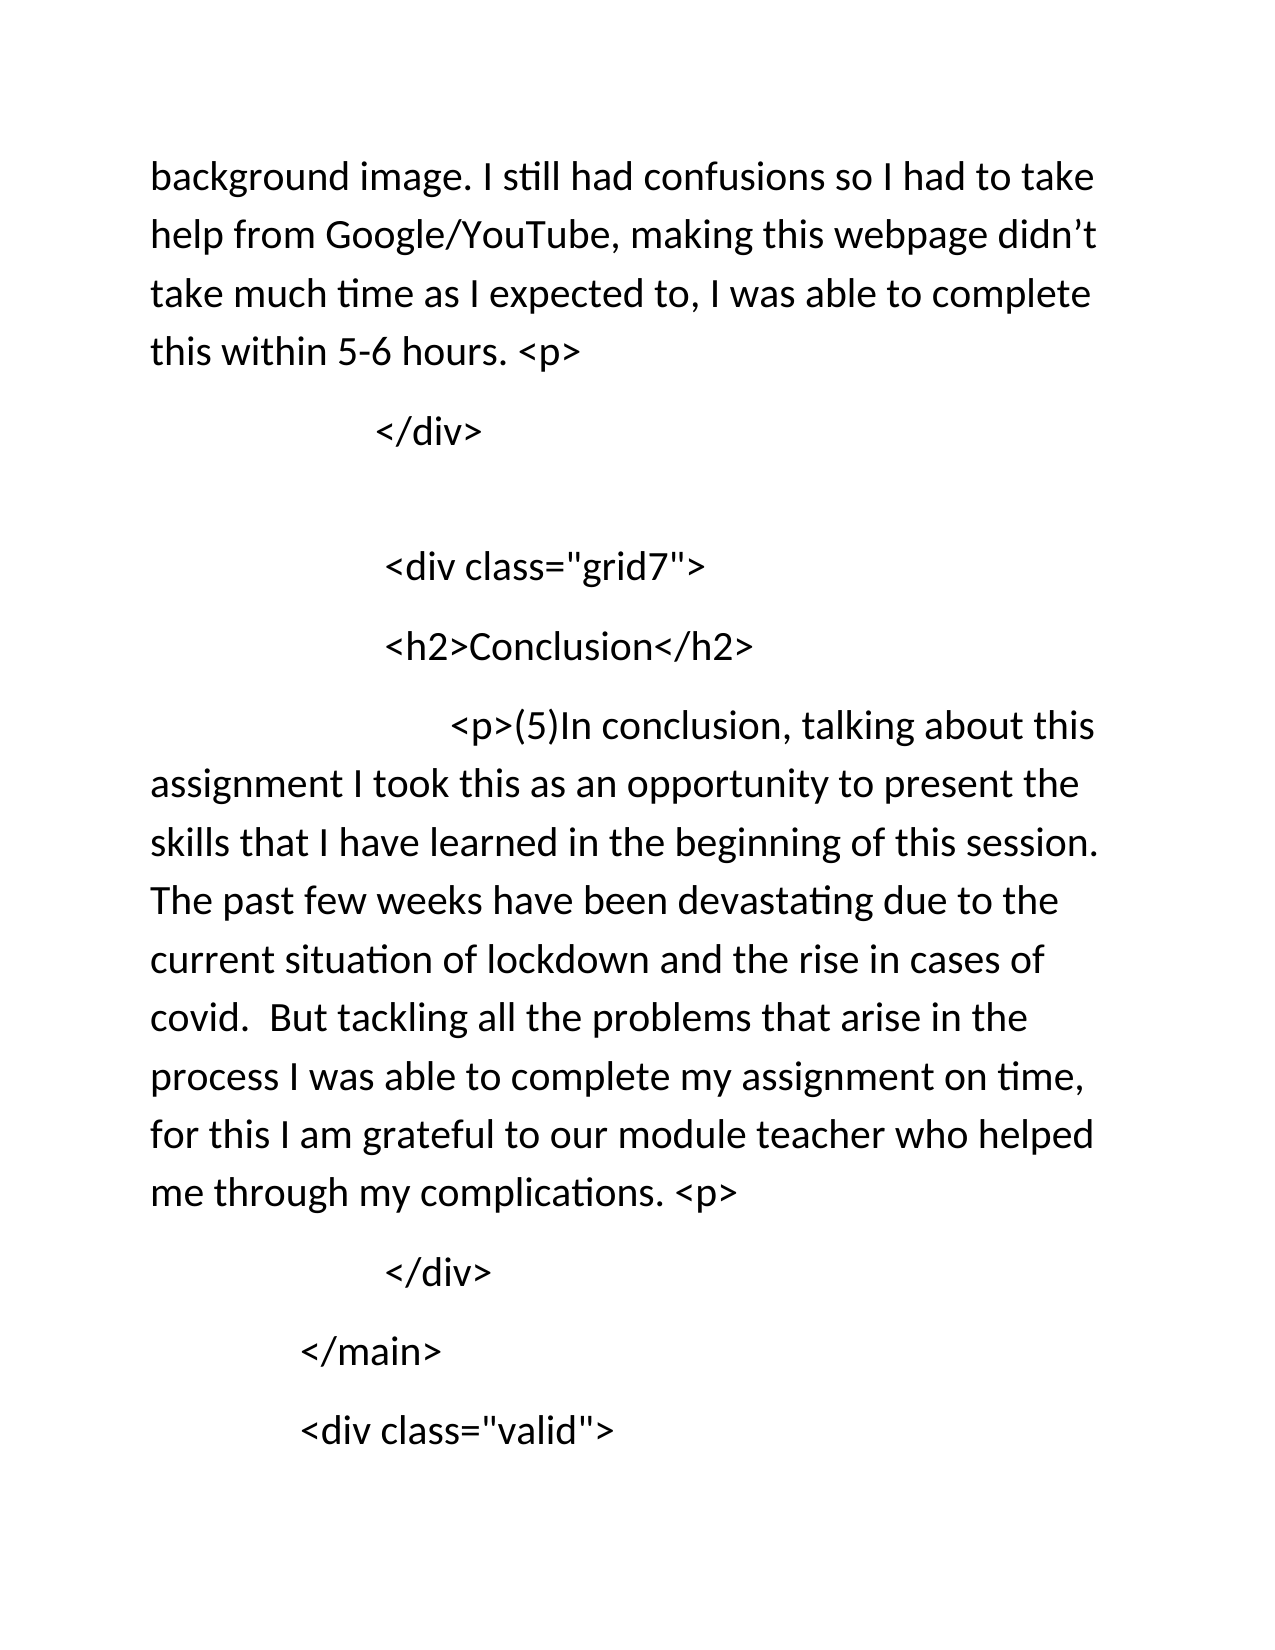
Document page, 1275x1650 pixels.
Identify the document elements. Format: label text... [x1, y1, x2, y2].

text <h2>Conclusion</h2> [150, 619, 1125, 670]
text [150, 150, 1125, 376]
text <div class="grid7"> [150, 540, 1125, 591]
text <div class="valid"> [150, 1404, 1125, 1455]
text </div> [150, 1246, 1125, 1296]
text </div> [150, 404, 1125, 455]
text </main> [150, 1325, 1125, 1376]
text <p>(5)In conclusion, talking about this assignment I took this as an opportunity to present the skills that I have learned in the beginning of this session. The past few weeks have been devastating due to the current situation of lockdown and the rise in cases of covid. But tackling all the problems that arise in the process I was able to complete my assignment on time, for this I am grateful to our module teacher who helped me through my complications. <p> [150, 699, 1125, 1217]
